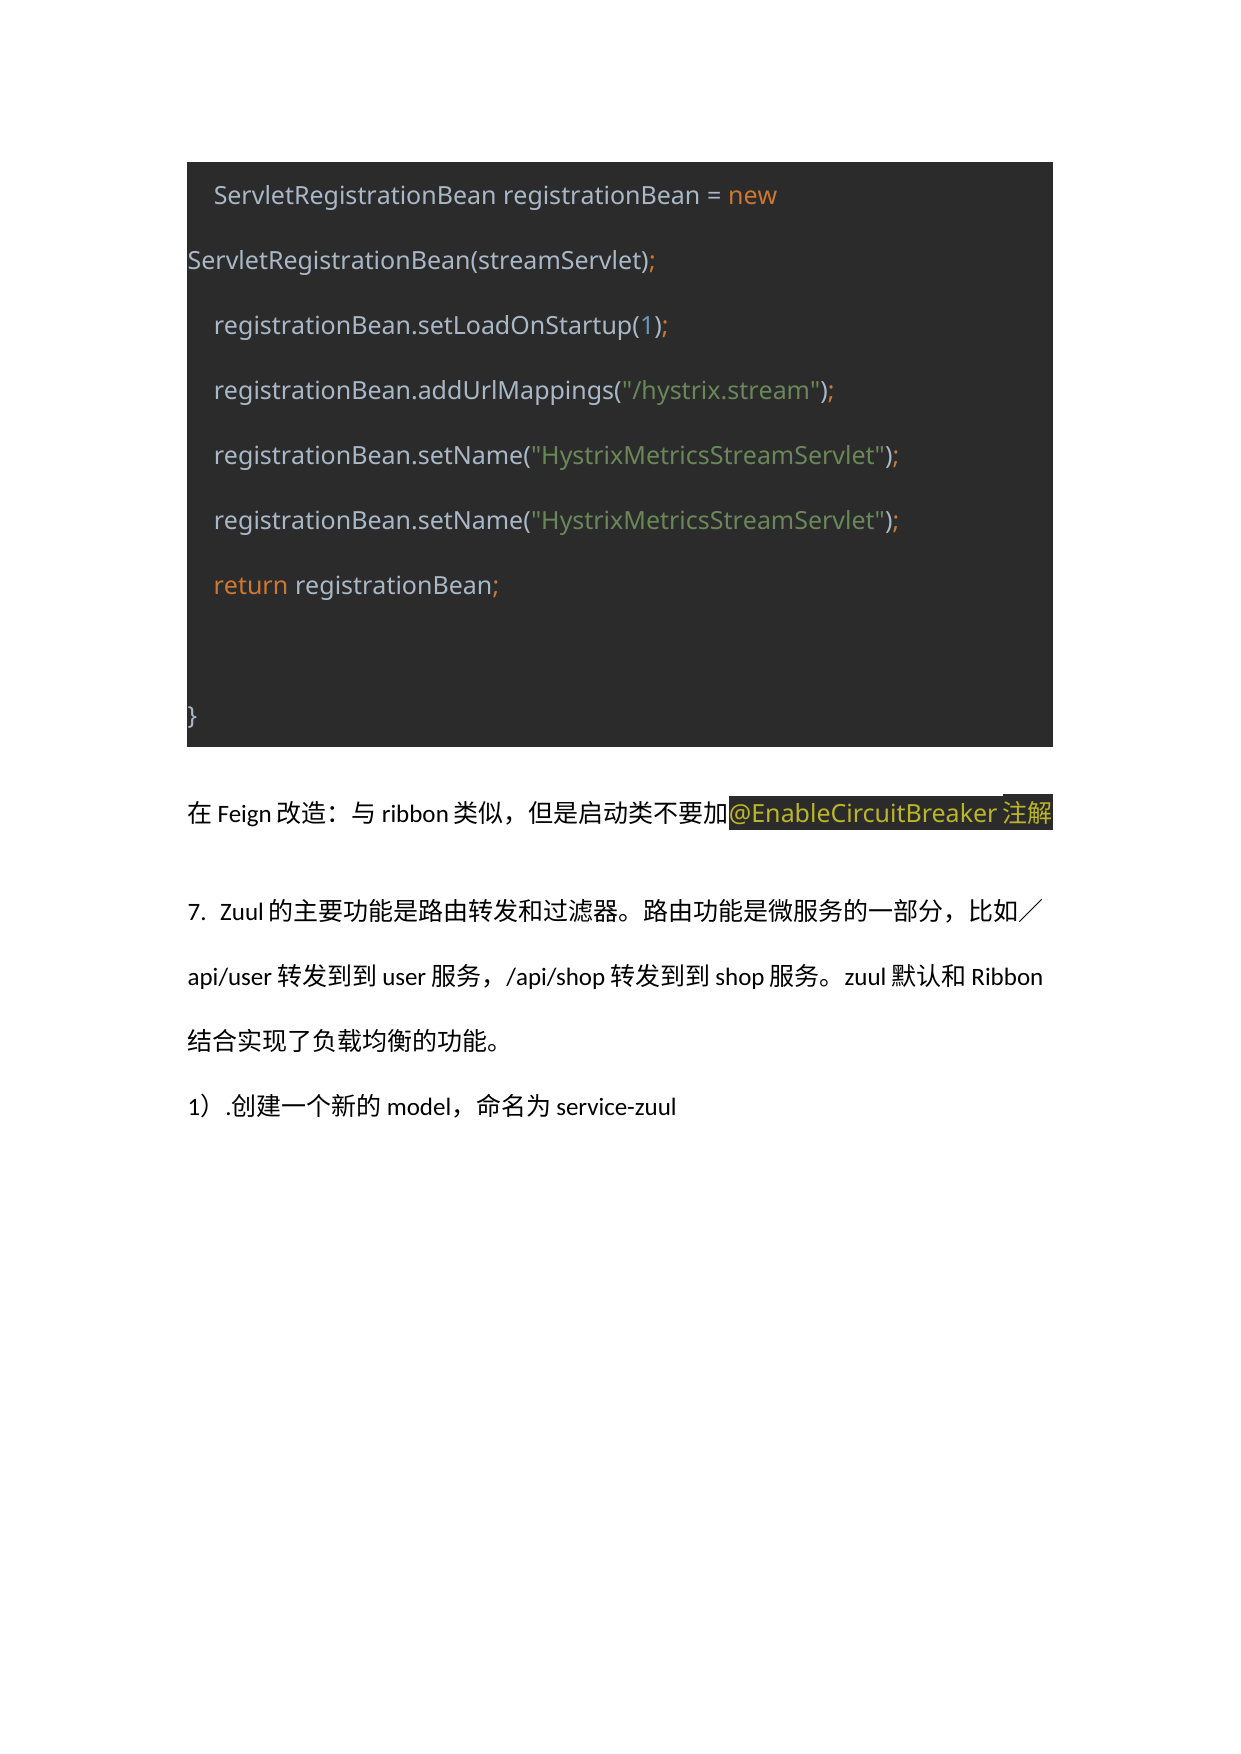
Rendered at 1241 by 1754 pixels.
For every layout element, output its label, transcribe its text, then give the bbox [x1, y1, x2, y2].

list Zuul的主要功能是路由转发和过滤器。路由功能是微服务的一部分，比如／api/user转发到到user服务，/api/shop转发到到shop服务。zuul默认和Ribbon结合实现了负载均衡的功能。 [187, 877, 1053, 1072]
list 在Feign改造：与ribbon类似，但是启动类不要加@EnableCircuitBreaker注解 [187, 779, 1053, 844]
list .创建一个新的model，命名为service-zuul [187, 1072, 1053, 1137]
